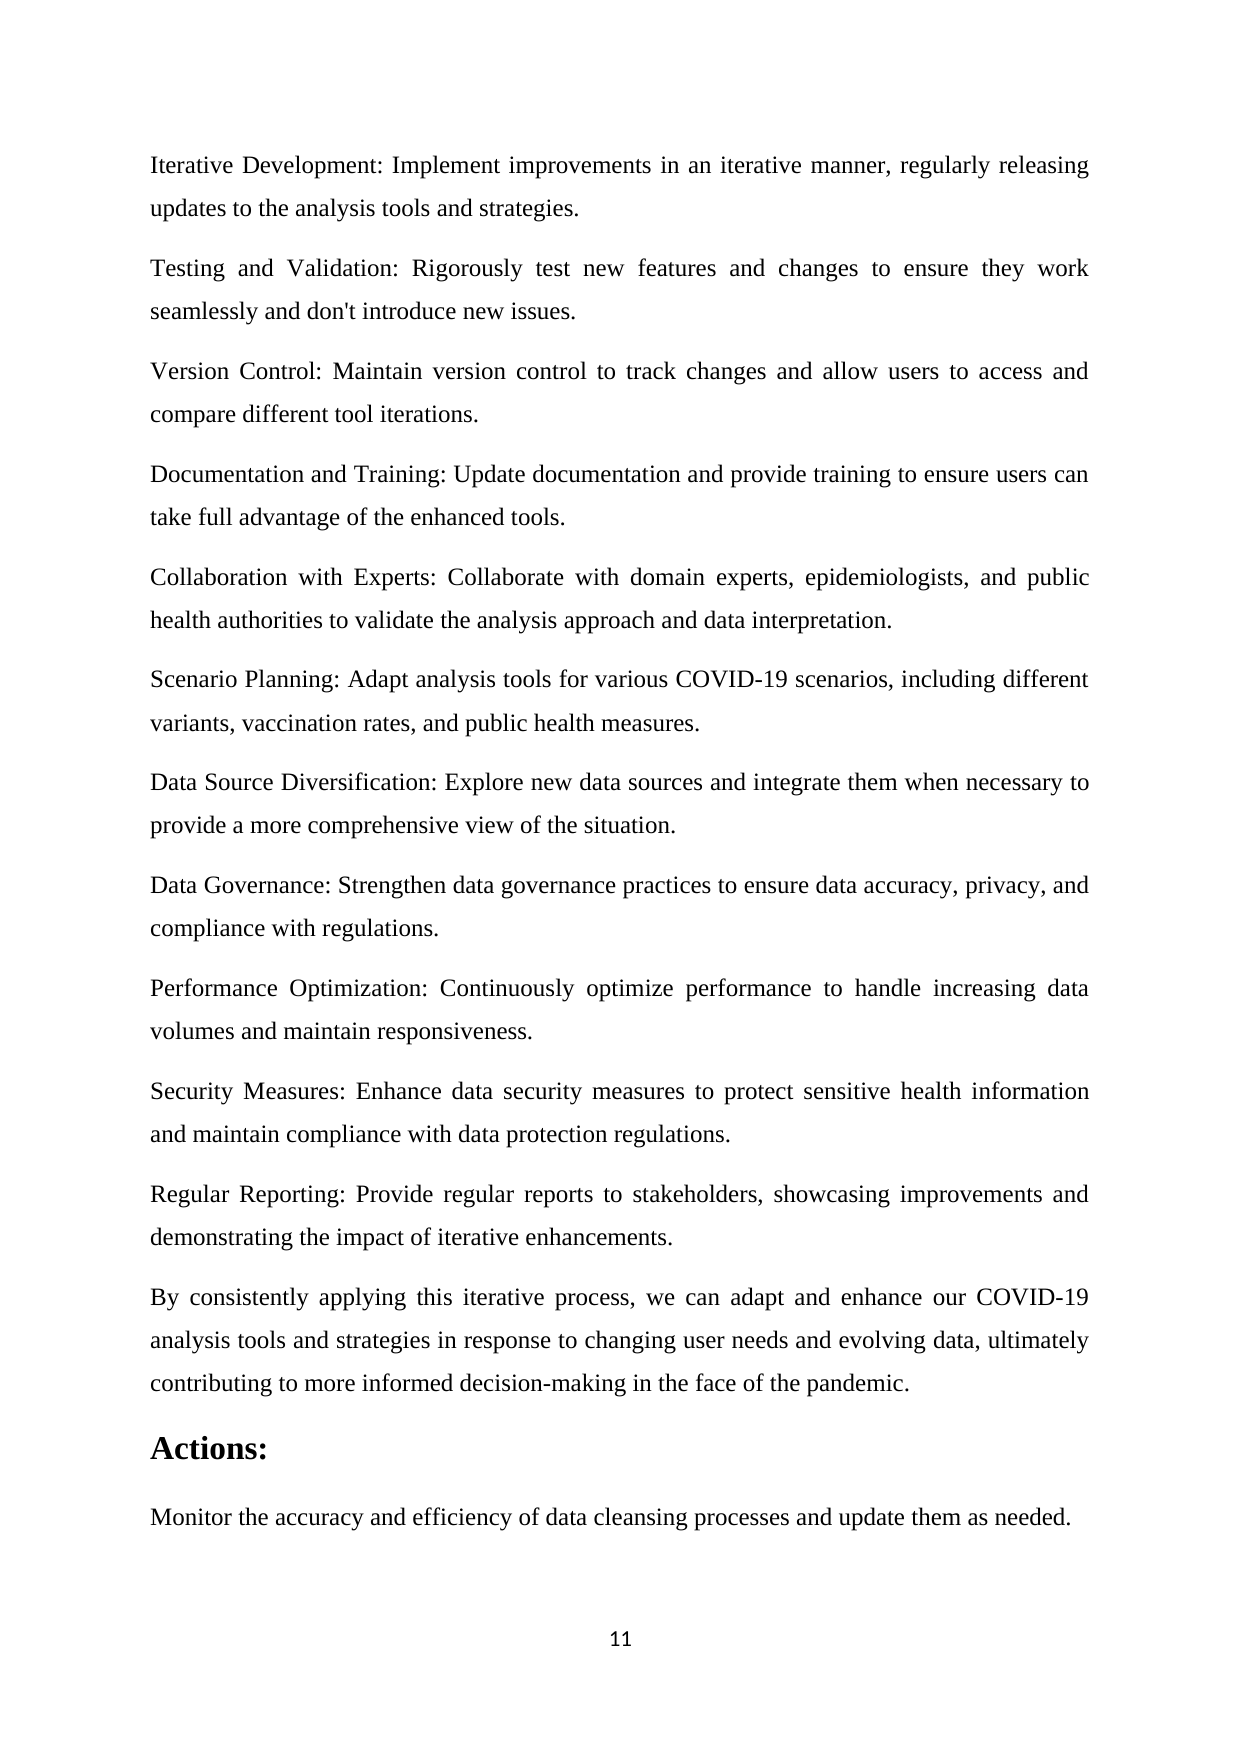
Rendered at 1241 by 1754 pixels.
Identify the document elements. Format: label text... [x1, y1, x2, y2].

text Performance Optimization: Continuously optimize performance to handle increasing data volumes and maintain responsiveness. [150, 973, 1090, 1045]
text Testing and Validation: Rigorously test new features and changes to ensure they work seamlessly and don't introduce new issues. [150, 253, 1090, 325]
text Data Governance: Strengthen data governance practices to ensure data accuracy, privacy, and compliance with regulations. [150, 870, 1090, 942]
text Monitor the accuracy and efficiency of data cleansing processes and update them as needed. [150, 1502, 1090, 1531]
text Documentation and Training: Update documentation and provide training to ensure users can take full advantage of the enhanced tools. [150, 459, 1090, 531]
text Data Source Diversification: Explore new data sources and integrate them when necessary to provide a more comprehensive view of the situation. [150, 767, 1090, 839]
text By consistently applying this iterative process, we can adapt and enhance our COVID-19 analysis tools and strategies in response to changing user needs and evolving data, ultimately contributing to more informed decision-making in the face of the pandemic. [150, 1282, 1090, 1397]
text Version Control: Maintain version control to track changes and allow users to access and compare different tool iterations. [150, 356, 1090, 428]
text Actions: [150, 1428, 1090, 1466]
text Regular Reporting: Provide regular reports to stakeholders, showcasing improvements and demonstrating the impact of iterative enhancements. [150, 1179, 1090, 1251]
text Collaboration with Experts: Collaborate with domain experts, epidemiologists, and public health authorities to validate the analysis approach and data interpretation. [150, 562, 1090, 633]
text Iterative Development: Implement improvements in an iterative manner, regularly releasing updates to the analysis tools and strategies. [150, 150, 1090, 222]
text Scenario Planning: Adapt analysis tools for various COVID-19 scenarios, including different variants, vaccination rates, and public health measures. [150, 664, 1090, 736]
text Security Measures: Enhance data security measures to protect sensitive health information and maintain compliance with data protection regulations. [150, 1076, 1090, 1148]
